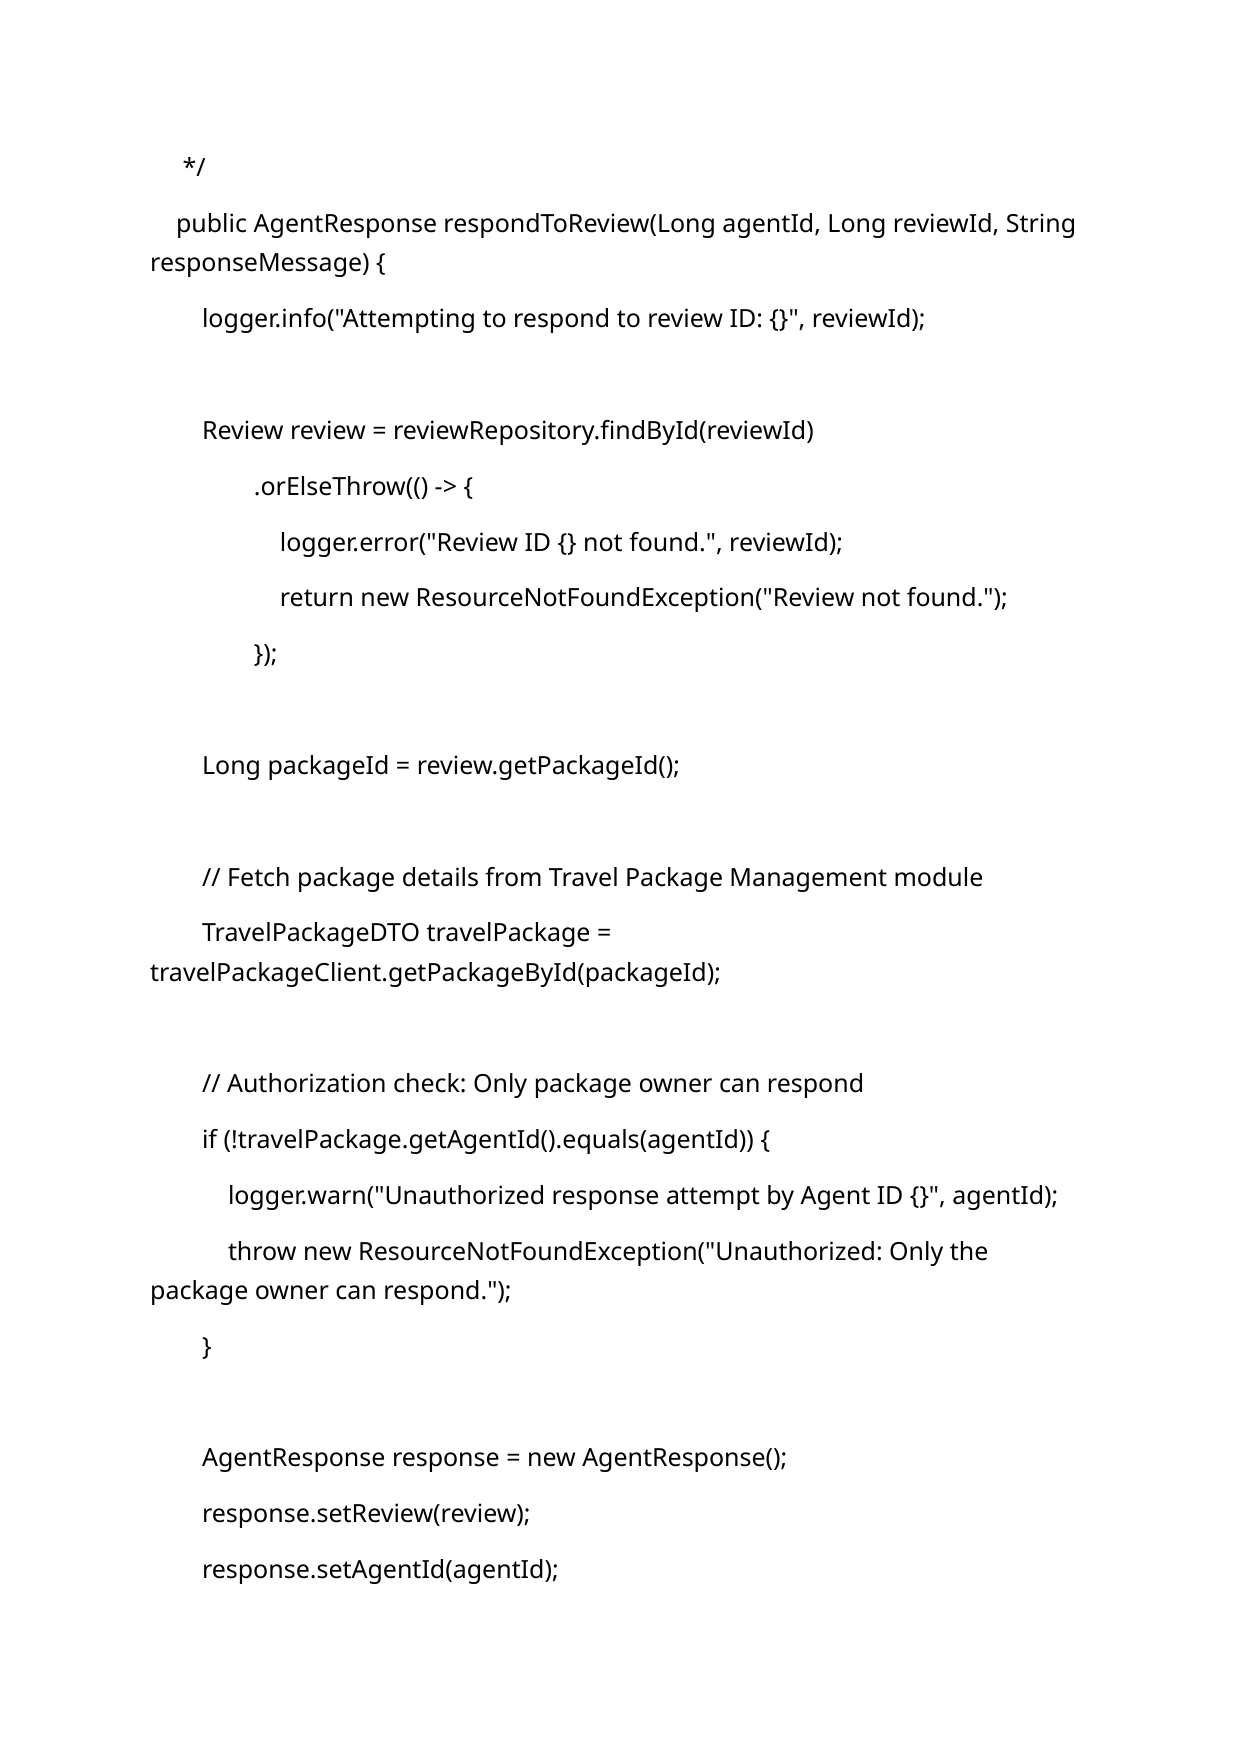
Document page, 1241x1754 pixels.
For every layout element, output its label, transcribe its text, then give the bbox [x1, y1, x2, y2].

text AgentResponse response = new AgentResponse(); [150, 1440, 1090, 1474]
text return new ResourceNotFoundException("Review not found."); [150, 580, 1090, 614]
text // Fetch package details from Travel Package Management module [150, 859, 1090, 893]
text throw new ResourceNotFoundException("Unauthorized: Only the package owner can respond."); [150, 1233, 1090, 1307]
text response.setReview(review); [150, 1496, 1090, 1530]
text response.setAgentId(agentId); [150, 1552, 1090, 1586]
text .orElseThrow(() -> { [150, 468, 1090, 502]
text // Authorization check: Only package owner can respond [150, 1066, 1090, 1100]
text logger.error("Review ID {} not found.", reviewId); [150, 524, 1090, 558]
text Review review = reviewRepository.findById(reviewId) [150, 412, 1090, 447]
text logger.info("Attempting to respond to review ID: {}", reviewId); [150, 301, 1090, 335]
text */ [150, 150, 1090, 184]
text logger.warn("Unauthorized response attempt by Agent ID {}", agentId); [150, 1177, 1090, 1212]
text Long packageId = review.getPackageId(); [150, 747, 1090, 782]
text }); [150, 636, 1090, 670]
text TravelPackageDTO travelPackage = travelPackageClient.getPackageById(packageId); [150, 915, 1090, 988]
text if (!travelPackage.getAgentId().equals(agentId)) { [150, 1122, 1090, 1156]
text } [150, 1328, 1090, 1362]
text public AgentResponse respondToReview(Long agentId, Long reviewId, String responseMessage) { [150, 206, 1090, 279]
